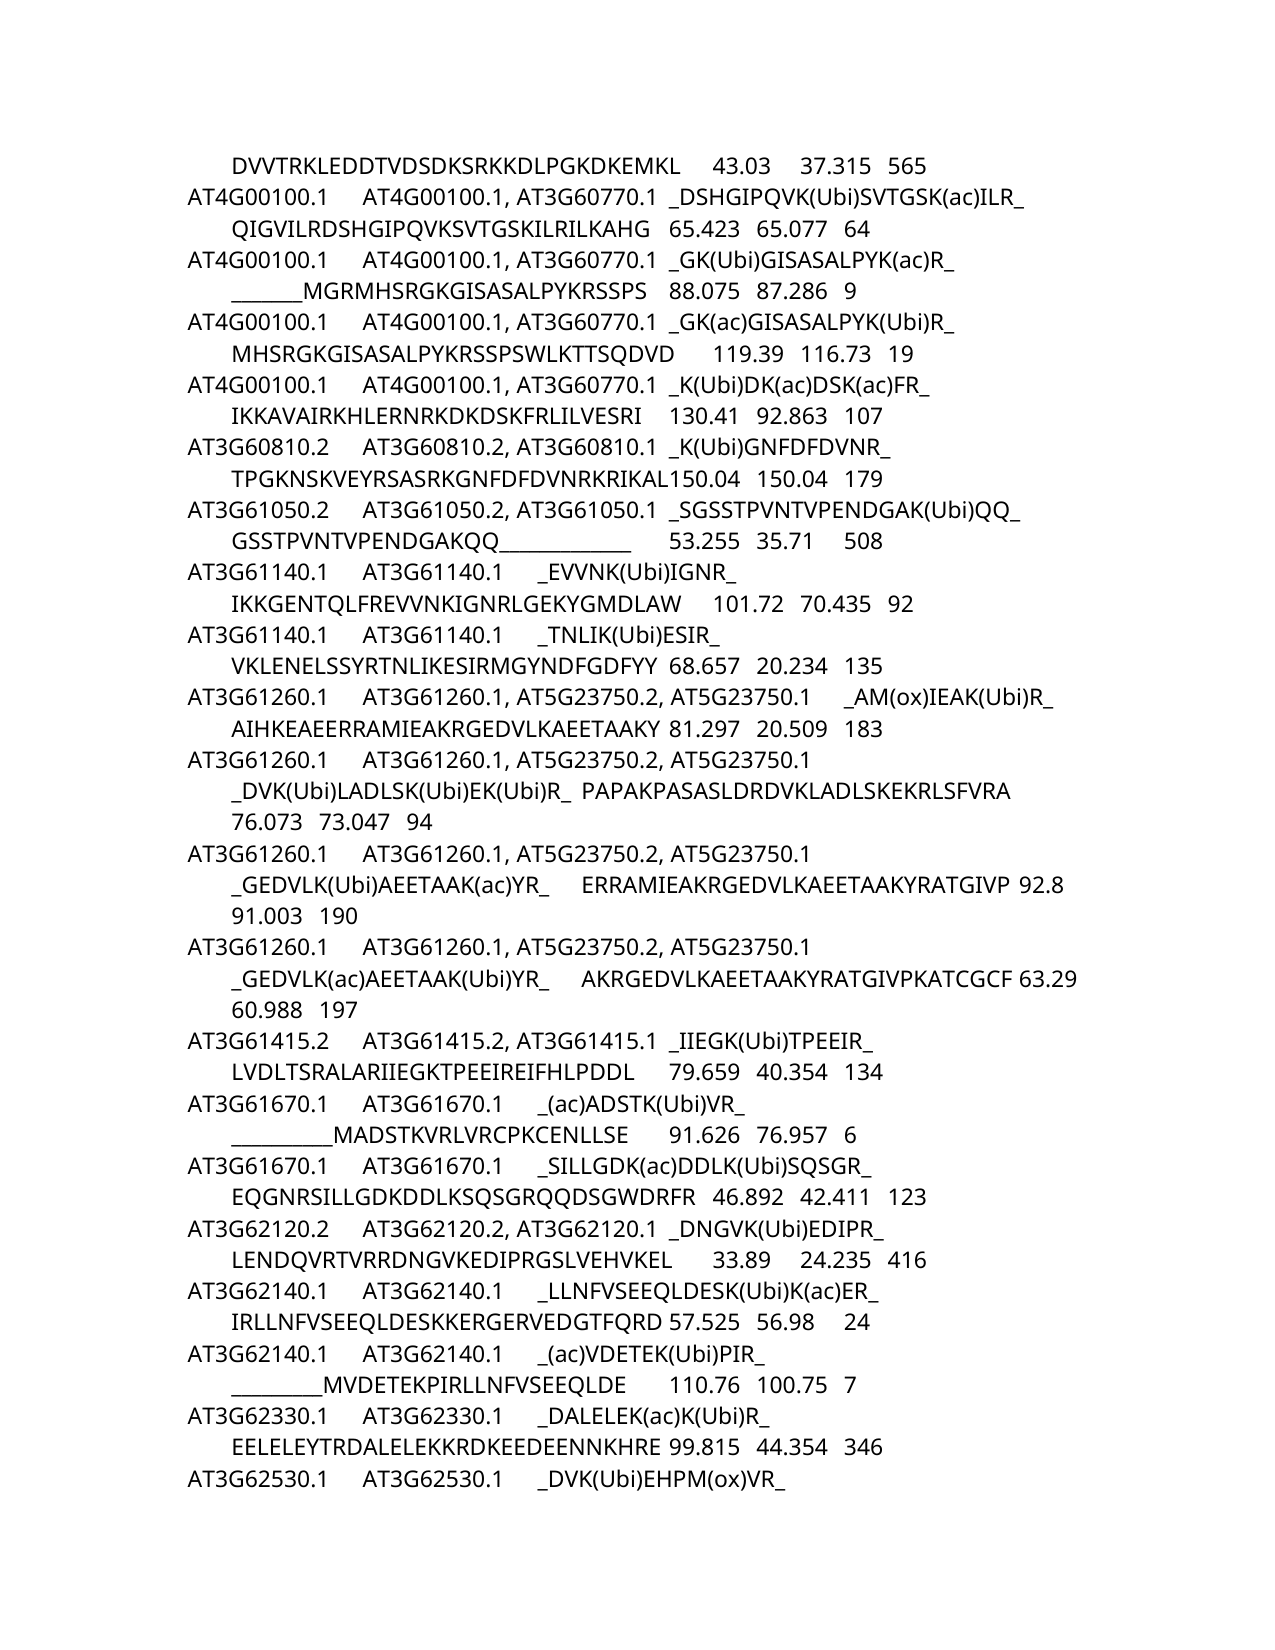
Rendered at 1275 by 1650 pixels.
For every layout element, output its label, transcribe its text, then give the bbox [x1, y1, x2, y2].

text AT3G61140.1 AT3G61140.1 _EVVNK(Ubi)IGNR_ IKKGENTQLFREVVNKIGNRLGEKYGMDLAW 101.72 70.435 92 [187, 556, 1087, 619]
text AT3G62140.1 AT3G62140.1 _LLNFVSEEQLDESK(Ubi)K(ac)ER_ IRLLNFVSEEQLDESKKERGERVEDGTFQRD 57.525 56.98 24 [187, 1275, 1087, 1337]
text AT3G61140.1 AT3G61140.1 _TNLIK(Ubi)ESIR_ VKLENELSSYRTNLIKESIRMGYNDFGDFYY 68.657 20.234 135 [187, 619, 1087, 681]
text AT3G61670.1 AT3G61670.1 _SILLGDK(ac)DDLK(Ubi)SQSGR_ EQGNRSILLGDKDDLKSQSGRQQDSGWDRFR 46.892 42.411 123 [187, 1150, 1087, 1212]
text AT4G00100.1 AT4G00100.1, AT3G60770.1 _GK(Ubi)GISASALPYK(ac)R_ _______MGRMHSRGKGISASALPYKRSSPS 88.075 87.286 9 [187, 244, 1087, 306]
text AT3G61670.1 AT3G61670.1 _(ac)ADSTK(Ubi)VR_ __________MADSTKVRLVRCPKCENLLSE 91.626 76.957 6 [187, 1087, 1087, 1150]
text AT4G00100.1 AT4G00100.1, AT3G60770.1 _K(Ubi)DK(ac)DSK(ac)FR_ IKKAVAIRKHLERNRKDKDSKFRLILVESRI 130.41 92.863 107 [187, 369, 1087, 431]
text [187, 150, 1087, 181]
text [187, 1462, 1087, 1494]
text AT4G00100.1 AT4G00100.1, AT3G60770.1 _GK(ac)GISASALPYK(Ubi)R_ MHSRGKGISASALPYKRSSPSWLKTTSQDVD 119.39 116.73 19 [187, 306, 1087, 369]
text AT3G61415.2 AT3G61415.2, AT3G61415.1 _IIEGK(Ubi)TPEEIR_ LVDLTSRALARIIEGKTPEEIREIFHLPDDL 79.659 40.354 134 [187, 1025, 1087, 1087]
text AT3G62120.2 AT3G62120.2, AT3G62120.1 _DNGVK(Ubi)EDIPR_ LENDQVRTVRRDNGVKEDIPRGSLVEHVKEL 33.89 24.235 416 [187, 1212, 1087, 1275]
text AT3G60810.2 AT3G60810.2, AT3G60810.1 _K(Ubi)GNFDFDVNR_ TPGKNSKVEYRSASRKGNFDFDVNRKRIKAL 150.04 150.04 179 [187, 431, 1087, 494]
text AT4G00100.1 AT4G00100.1, AT3G60770.1 _DSHGIPQVK(Ubi)SVTGSK(ac)ILR_ QIGVILRDSHGIPQVKSVTGSKILRILKAHG 65.423 65.077 64 [187, 181, 1087, 244]
text AT3G62330.1 AT3G62330.1 _DALELEK(ac)K(Ubi)R_ EELELEYTRDALELEKKRDKEEDEENNKHRE 99.815 44.354 346 [187, 1400, 1087, 1462]
text AT3G61260.1 AT3G61260.1, AT5G23750.2, AT5G23750.1 _AM(ox)IEAK(Ubi)R_ AIHKEAEERRAMIEAKRGEDVLKAEETAAKY 81.297 20.509 183 [187, 681, 1087, 744]
text AT3G62140.1 AT3G62140.1 _(ac)VDETEK(Ubi)PIR_ _________MVDETEKPIRLLNFVSEEQLDE 110.76 100.75 7 [187, 1337, 1087, 1400]
text AT3G61260.1 AT3G61260.1, AT5G23750.2, AT5G23750.1 _GEDVLK(Ubi)AEETAAK(ac)YR_ ERRAMIEAKRGEDVLKAEETAAKYRATGIVP 92.8 91.003 190 [187, 837, 1087, 931]
text AT3G61260.1 AT3G61260.1, AT5G23750.2, AT5G23750.1 _GEDVLK(ac)AEETAAK(Ubi)YR_ AKRGEDVLKAEETAAKYRATGIVPKATCGCF 63.29 60.988 197 [187, 931, 1087, 1025]
text AT3G61050.2 AT3G61050.2, AT3G61050.1 _SGSSTPVNTVPENDGAK(Ubi)QQ_ GSSTPVNTVPENDGAKQQ_____________ 53.255 35.71 508 [187, 494, 1087, 556]
text AT3G61260.1 AT3G61260.1, AT5G23750.2, AT5G23750.1 _DVK(Ubi)LADLSK(Ubi)EK(Ubi)R_ PAPAKPASASLDRDVKLADLSKEKRLSFVRA 76.073 73.047 94 [187, 744, 1087, 837]
